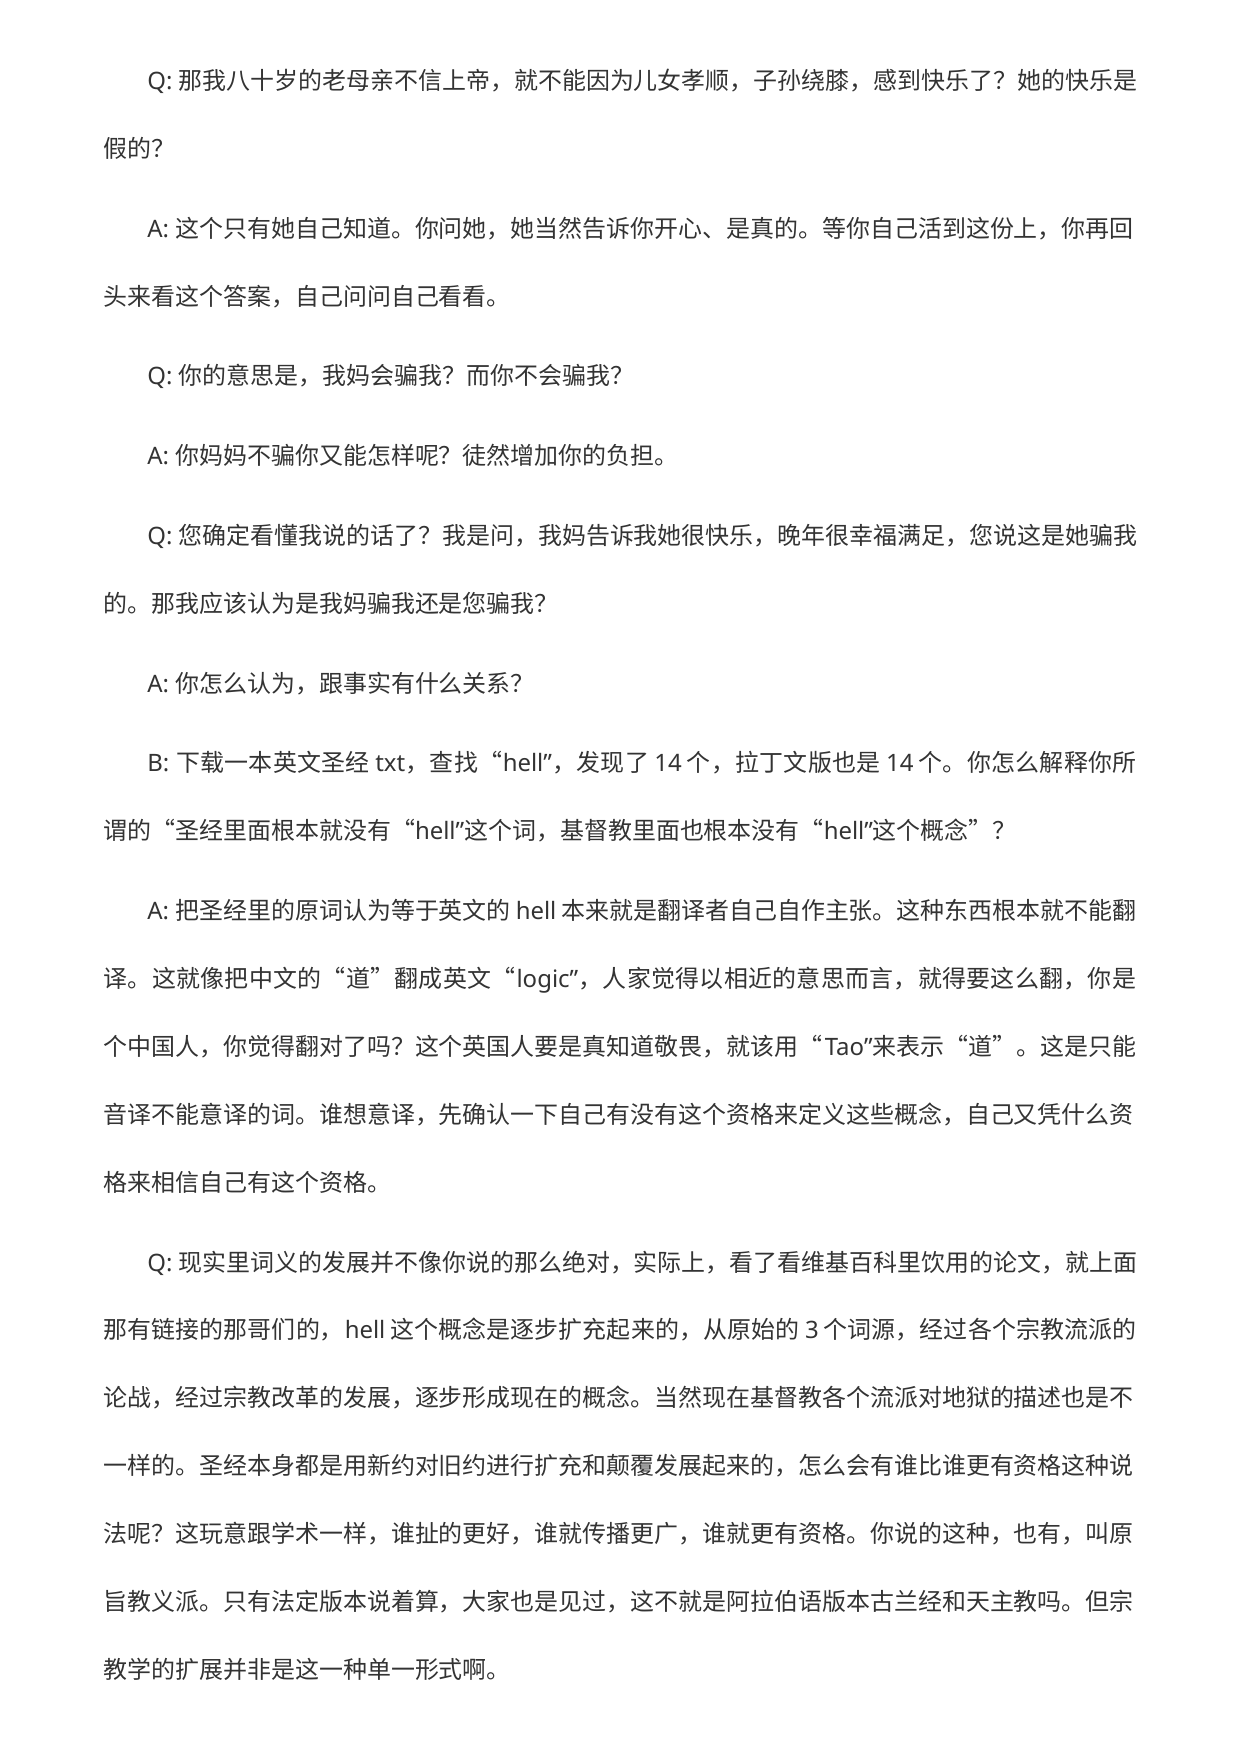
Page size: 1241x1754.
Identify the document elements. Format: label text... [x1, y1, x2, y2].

text A: 把圣经里的原词认为等于英文的hell本来就是翻译者自己自作主张。这种东西根本就不能翻译。这就像把中文的“道”翻成英文“logic”，人家觉得以相近的意思而言，就得要这么翻，你是个中国人，你觉得翻对了吗？这个英国人要是真知道敬畏，就该用“Tao”来表示“道”。这是只能音译不能意译的词。谁想意译，先确认一下自己有没有这个资格来定义这些概念，自己又凭什么资格来相信自己有这个资格。 [103, 875, 1137, 1215]
text A: 你妈妈不骗你又能怎样呢？徒然增加你的负担。 [103, 420, 1137, 488]
text Q: 现实里词义的发展并不像你说的那么绝对，实际上，看了看维基百科里饮用的论文，就上面那有链接的那哥们的，hell这个概念是逐步扩充起来的，从原始的3个词源，经过各个宗教流派的论战，经过宗教改革的发展，逐步形成现在的概念。当然现在基督教各个流派对地狱的描述也是不一样的。圣经本身都是用新约对旧约进行扩充和颠覆发展起来的，怎么会有谁比谁更有资格这种说法呢？这玩意跟学术一样，谁扯的更好，谁就传播更广，谁就更有资格。你说的这种，也有，叫原旨教义派。只有法定版本说着算，大家也是见过，这不就是阿拉伯语版本古兰经和天主教吗。但宗教学的扩展并非是这一种单一形式啊。 [103, 1227, 1137, 1702]
text Q: 你的意思是，我妈会骗我？而你不会骗我？ [103, 340, 1137, 408]
text B: 下载一本英文圣经txt，查找“hell”，发现了14个，拉丁文版也是14个。你怎么解释你所谓的“圣经里面根本就没有“hell”这个词，基督教里面也根本没有“hell”这个概念”？ [103, 727, 1137, 863]
text Q: 您确定看懂我说的话了？我是问，我妈告诉我她很快乐，晚年很幸福满足，您说这是她骗我的。那我应该认为是我妈骗我还是您骗我？ [103, 500, 1137, 636]
text A: 你怎么认为，跟事实有什么关系？ [103, 648, 1137, 716]
text A: 这个只有她自己知道。你问她，她当然告诉你开心、是真的。等你自己活到这份上，你再回头来看这个答案，自己问问自己看看。 [103, 193, 1137, 328]
text Q: 那我八十岁的老母亲不信上帝，就不能因为儿女孝顺，子孙绕膝，感到快乐了？她的快乐是假的？ [103, 45, 1137, 181]
